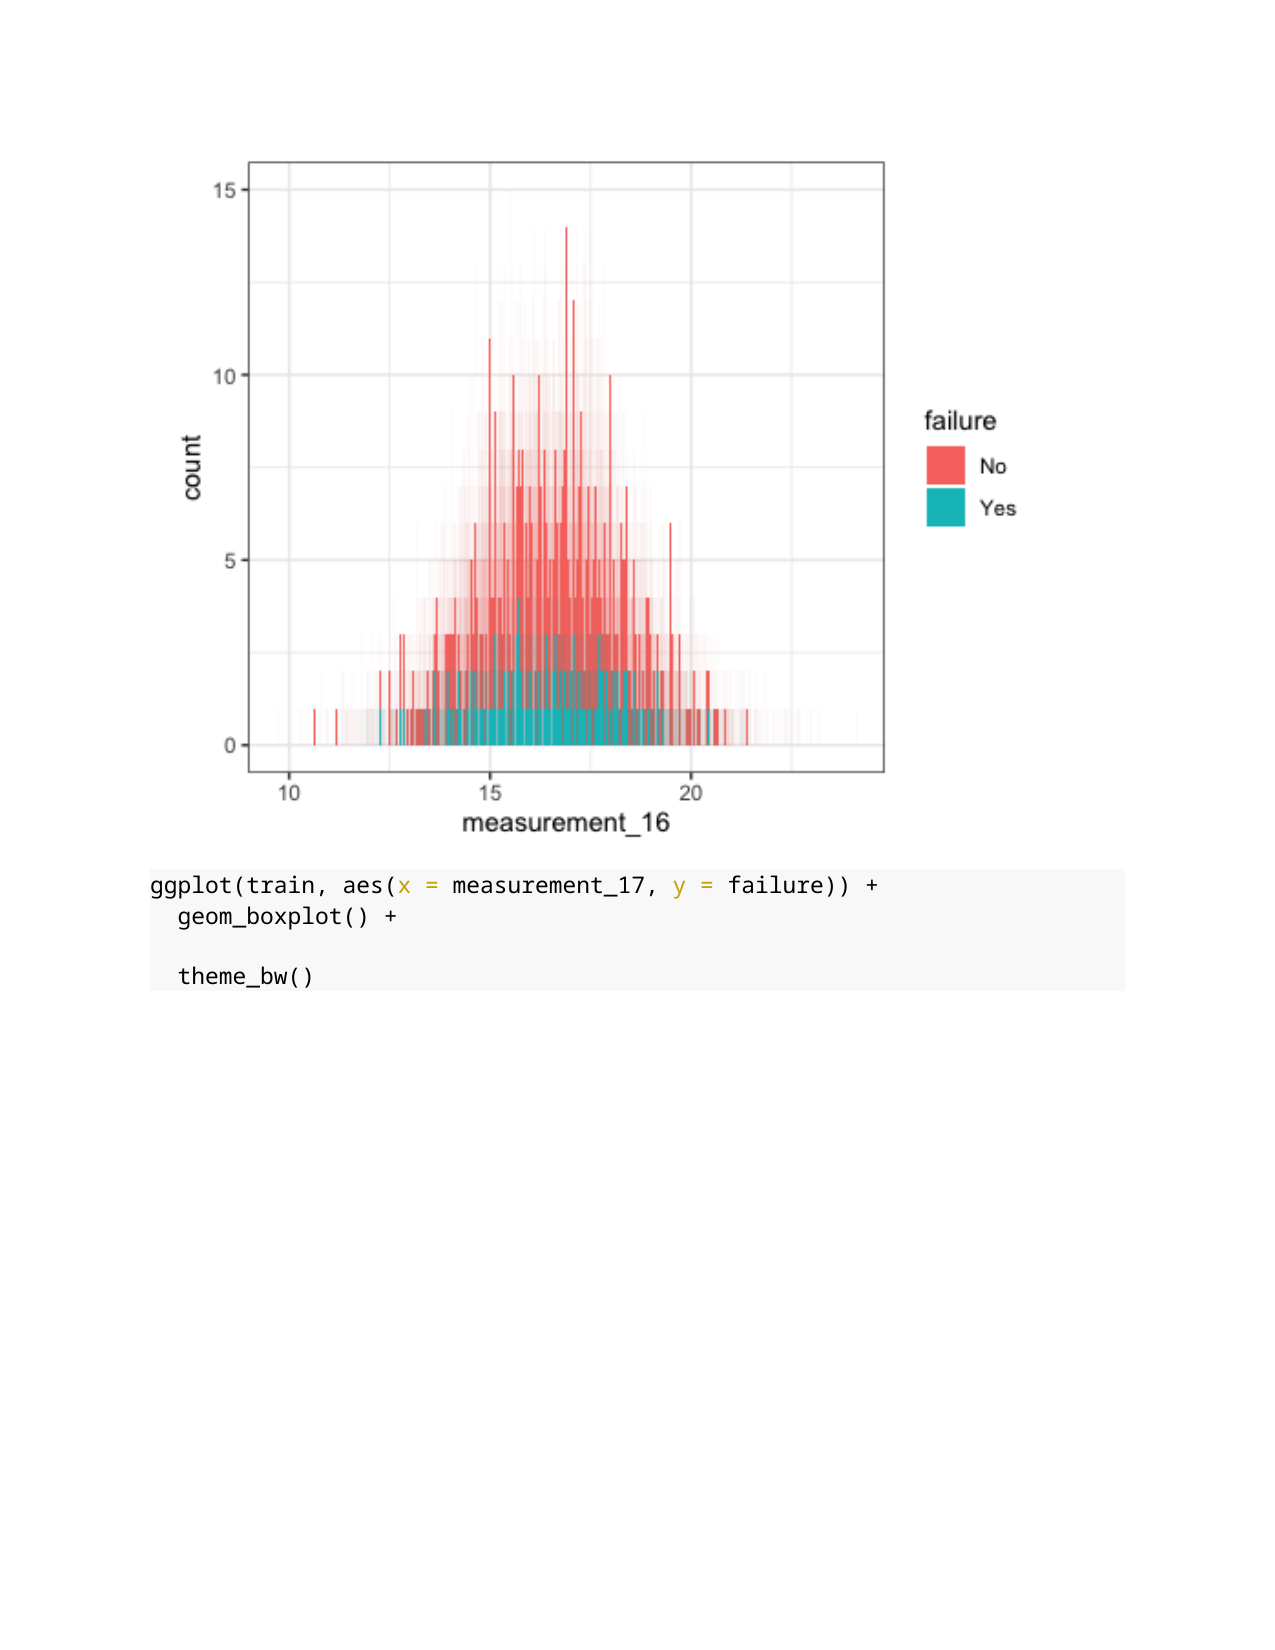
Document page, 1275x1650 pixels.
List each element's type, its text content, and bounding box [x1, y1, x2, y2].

text ggplot(train, aes(x = measurement_17, y = failure)) + geom_boxplot() + theme_bw() [150, 869, 1125, 991]
picture [168, 150, 1044, 850]
